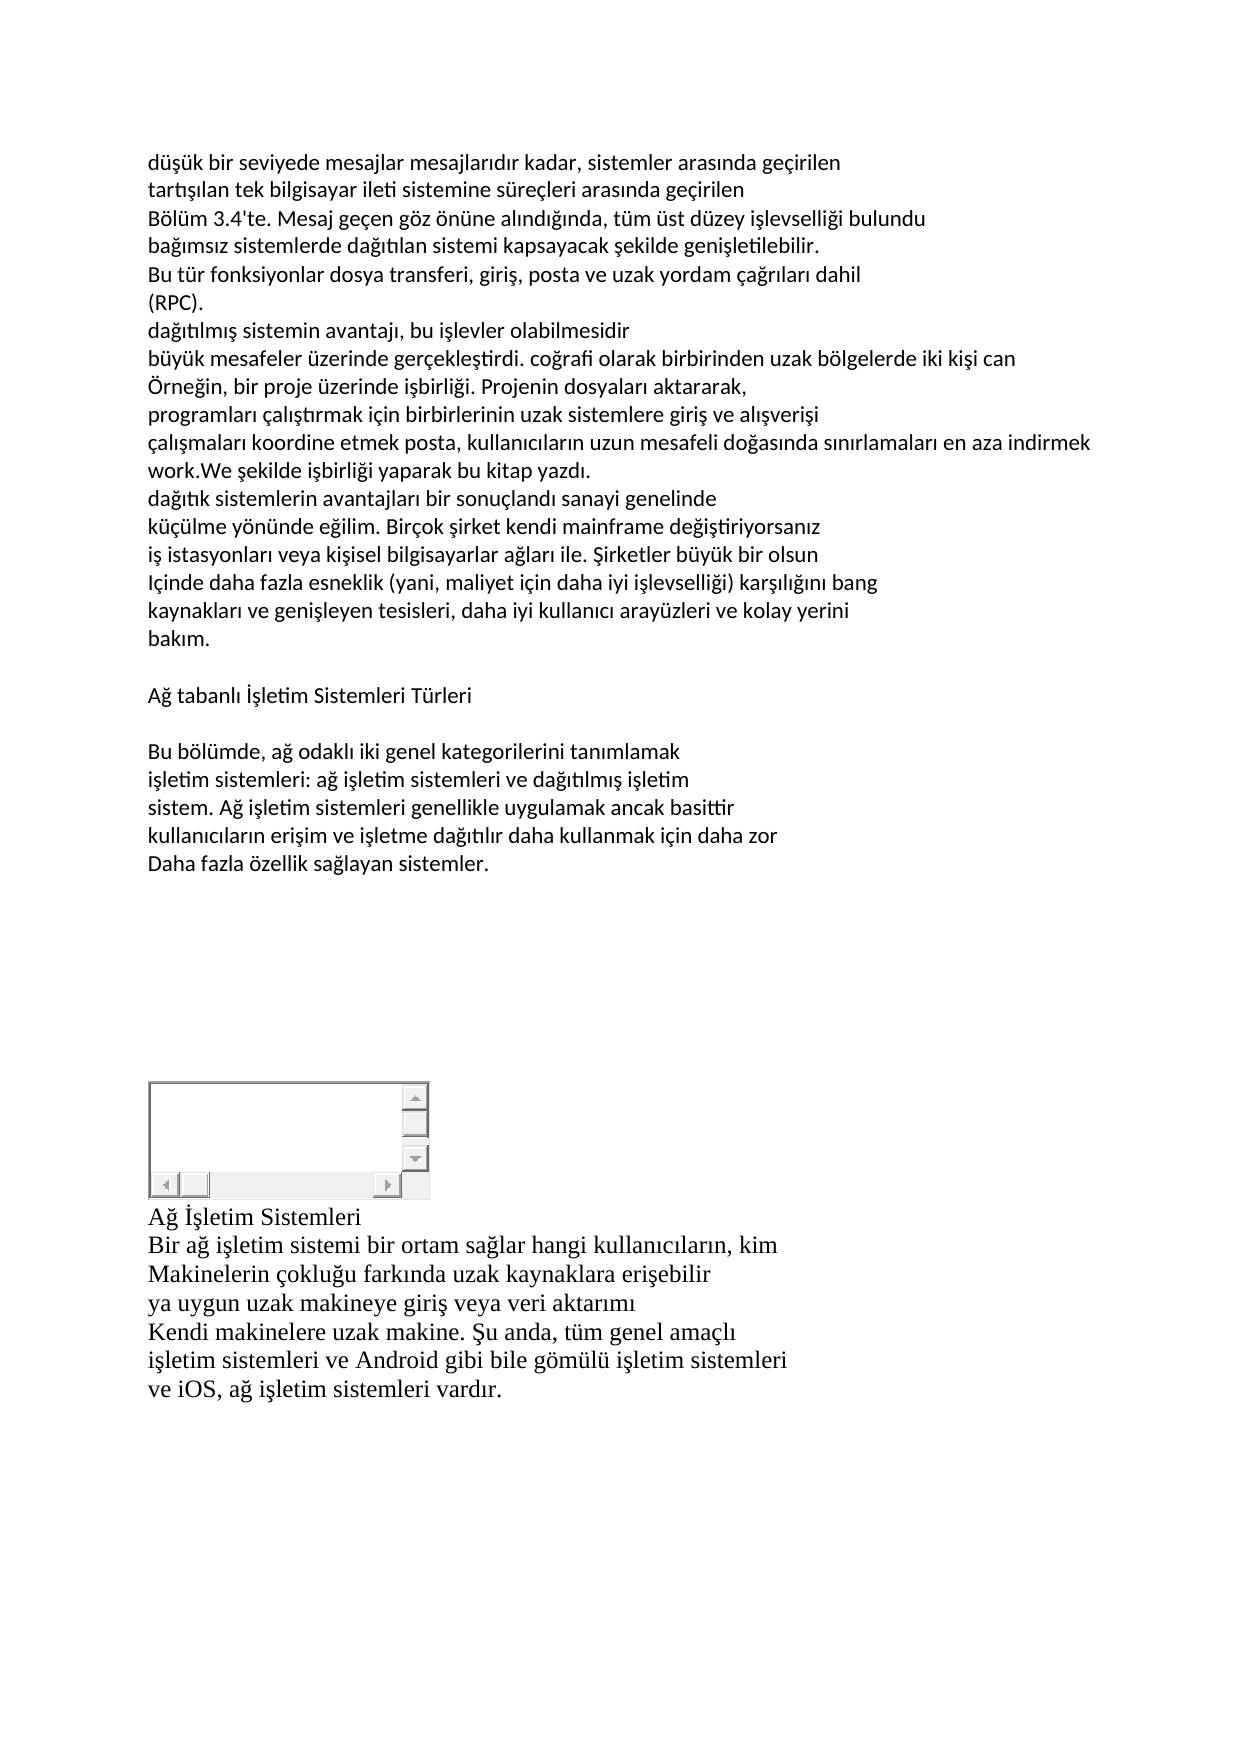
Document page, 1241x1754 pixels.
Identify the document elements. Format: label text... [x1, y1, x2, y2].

text Ağ tabanlı İşletim Sistemleri Türleri [148, 681, 1093, 709]
text Bu bölümde, ağ odaklı iki genel kategorilerini tanımlamak işletim sistemleri: ağ işletim sistemleri ve dağıtılmış işletim sistem. Ağ işletim sistemleri genellikle uygulamak ancak basittir kullanıcıların erişim ve işletme dağıtılır daha kullanmak için daha zor Daha fazla özellik sağlayan sistemler. [148, 709, 1093, 877]
text Ağ İşletim Sistemleri Bir ağ işletim sistemi bir ortam sağlar hangi kullanıcıların, kim Makinelerin çokluğu farkında uzak kaynaklara erişebilir ya uygun uzak makineye giriş veya veri aktarımı Kendi makinelere uzak makine. Şu anda, tüm genel amaçlı işletim sistemleri ve Android gibi bile gömülü işletim sistemleri ve iOS, ağ işletim sistemleri vardır. [148, 1202, 1093, 1403]
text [148, 148, 1093, 652]
